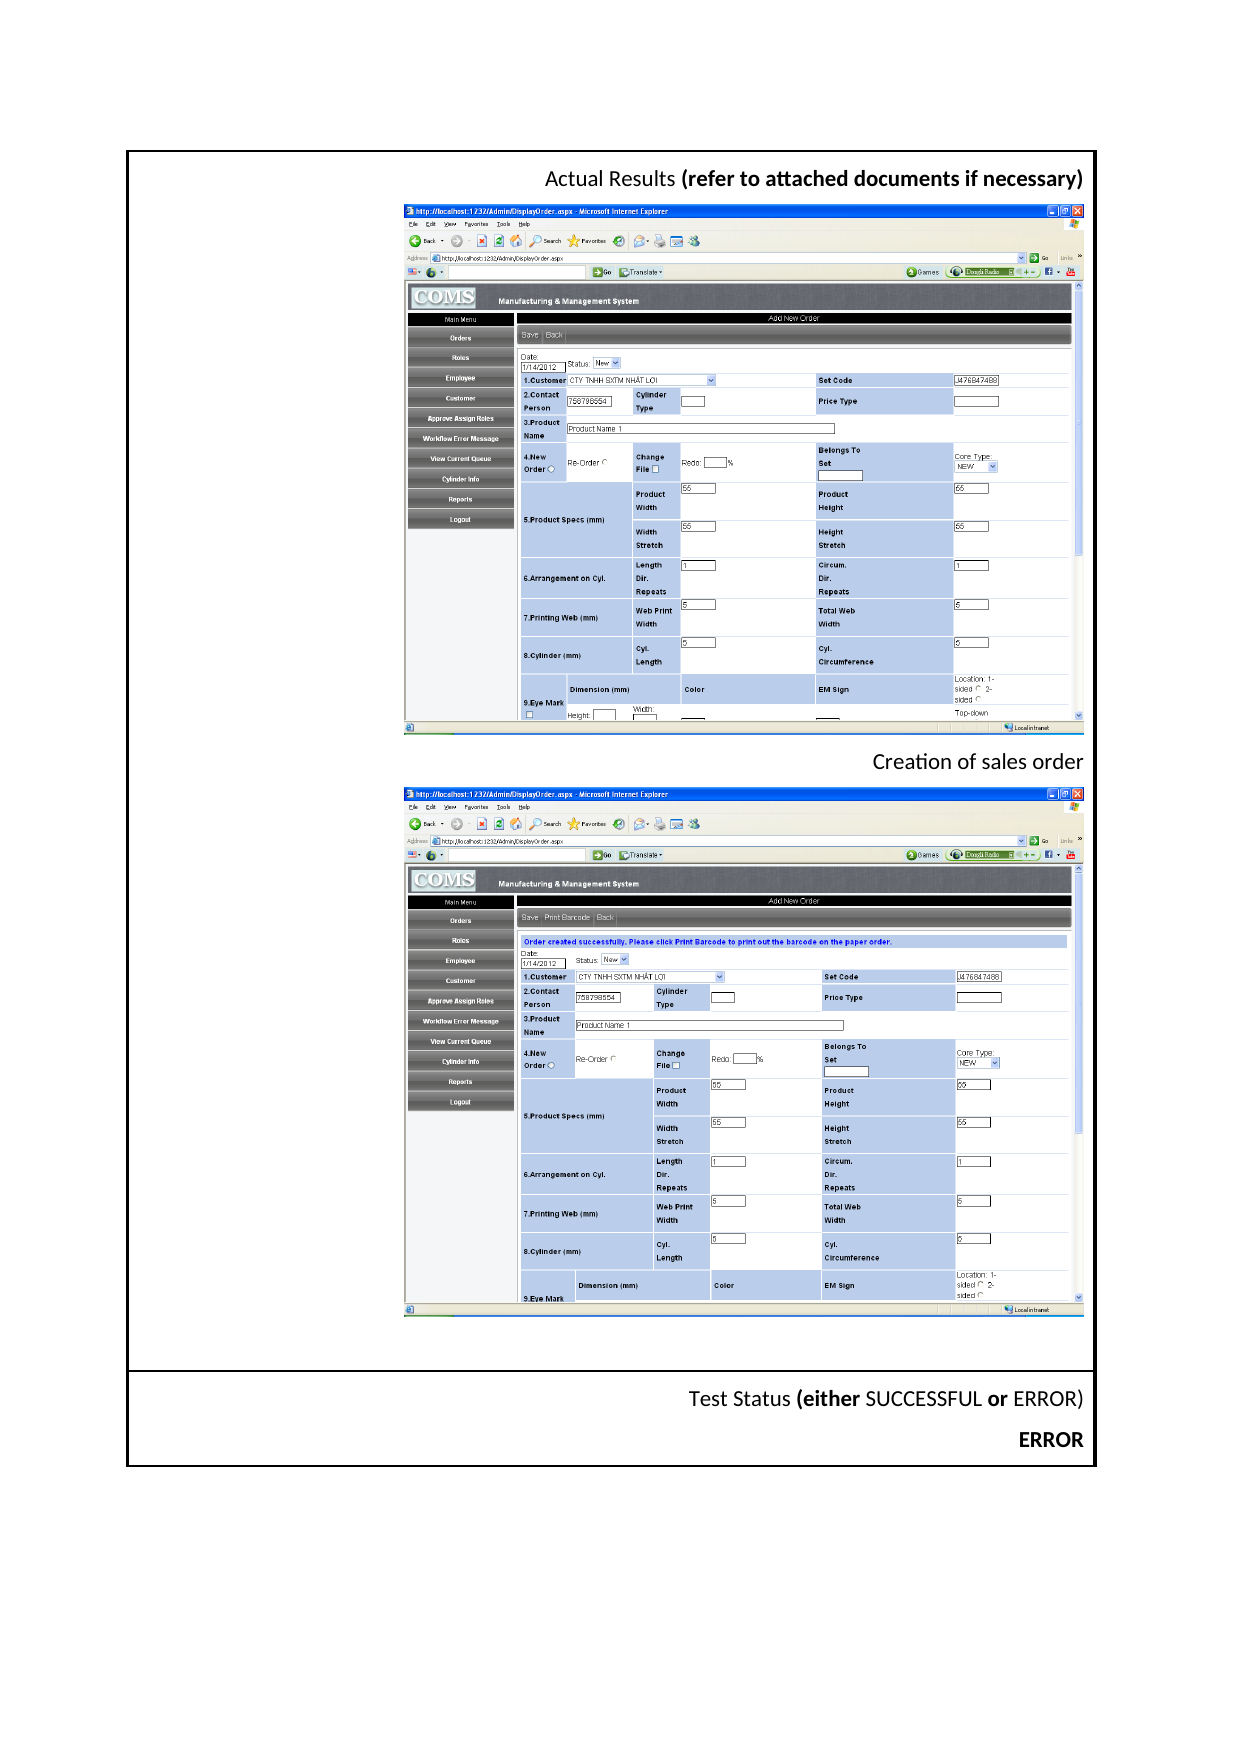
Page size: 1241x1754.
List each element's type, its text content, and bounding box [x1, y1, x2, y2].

table_cell Actual Results (refer to attached documents if necessary) Creation of sales order [129, 152, 1093, 1370]
table_cell Test Status (either SUCCESSFUL or ERROR) ERROR [129, 1372, 1093, 1465]
picture [404, 204, 1084, 735]
picture [404, 787, 1084, 1317]
